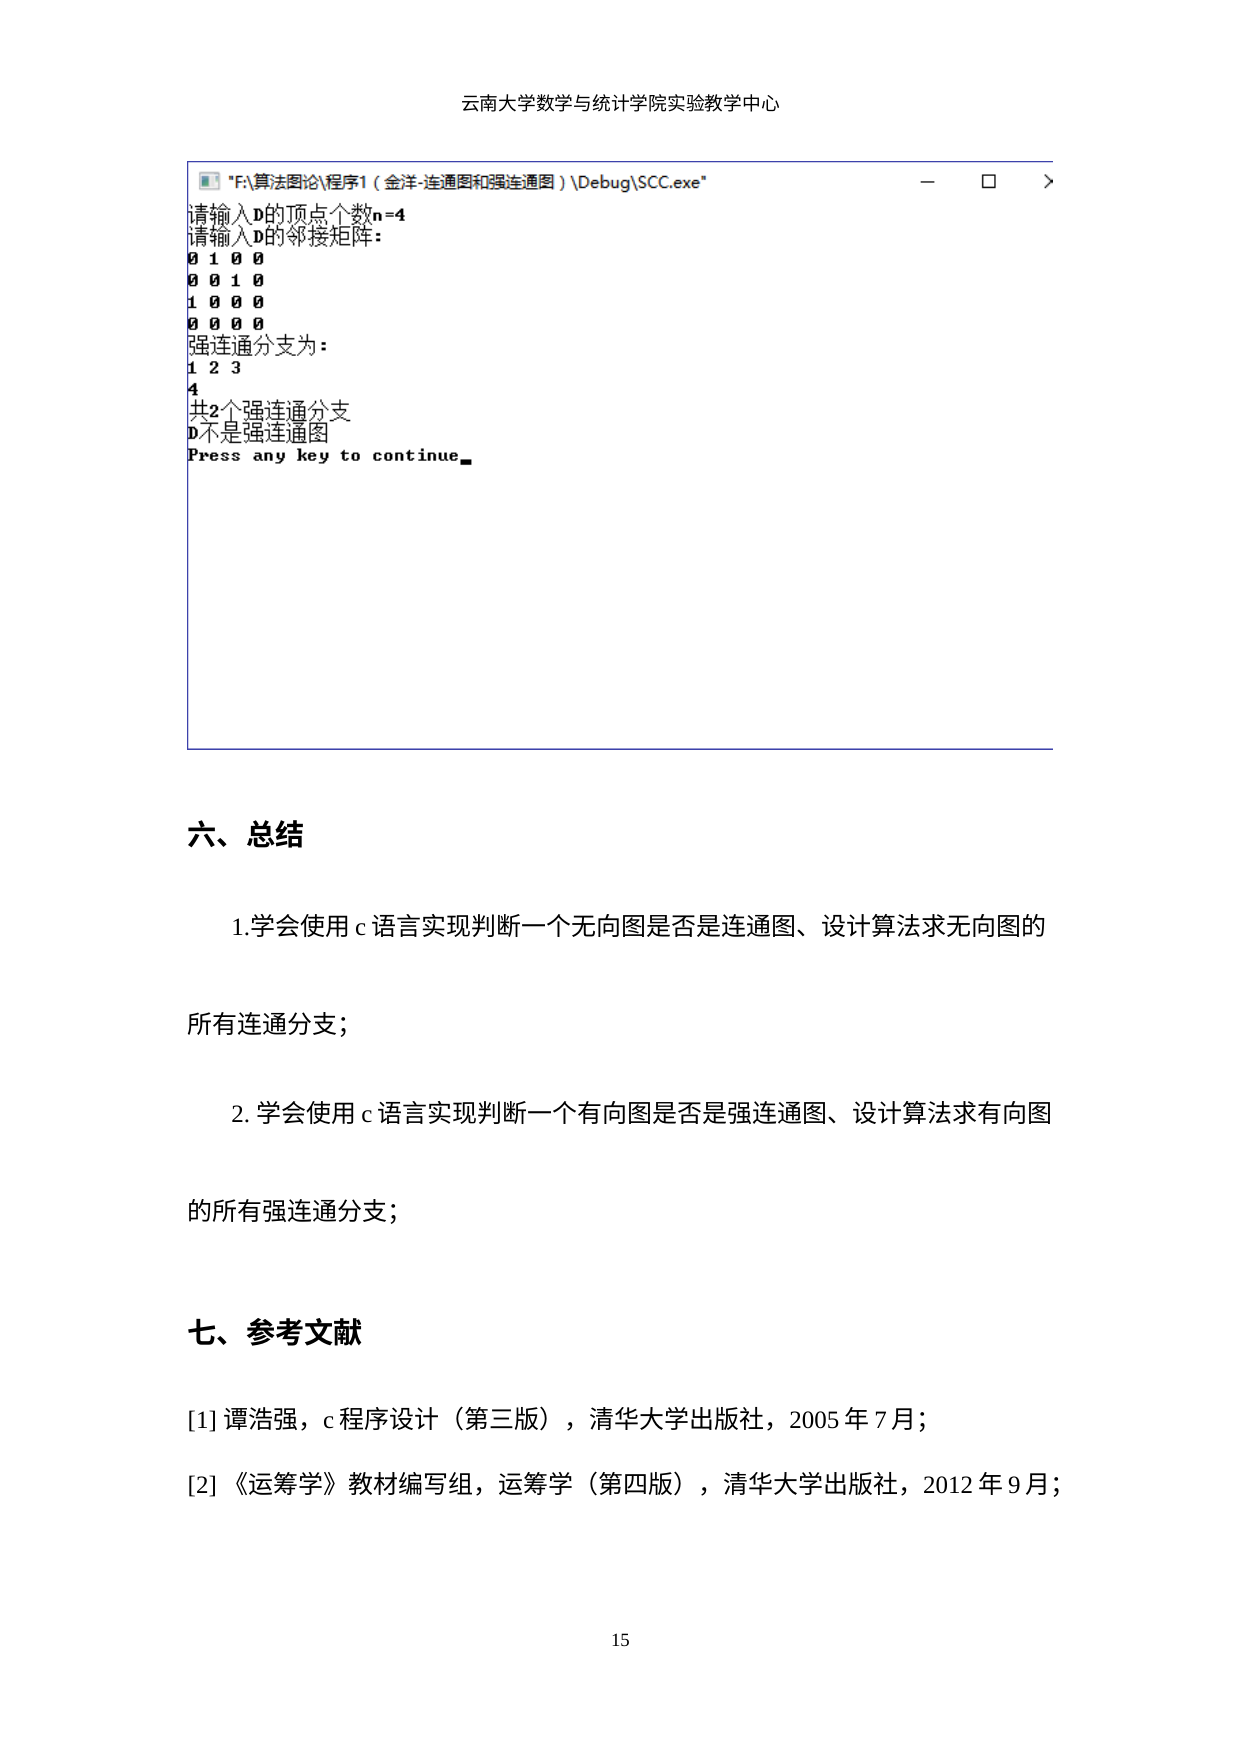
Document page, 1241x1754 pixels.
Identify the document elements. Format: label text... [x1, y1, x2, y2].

text 六、总结 [187, 800, 1053, 865]
text [1] 谭浩强，c程序设计（第三版），清华大学出版社，2005年7月； [187, 1385, 1053, 1450]
text 七、参考文献 [187, 1299, 1053, 1364]
text [2] 《运筹学》教材编写组，运筹学（第四版），清华大学出版社，2012年9月； [187, 1450, 1053, 1515]
picture [187, 161, 1053, 750]
text 1.学会使用c语言实现判断一个无向图是否是连通图、设计算法求无向图的所有连通分支； [187, 892, 1053, 1055]
text 2. 学会使用c语言实现判断一个有向图是否是强连通图、设计算法求有向图的所有强连通分支； [187, 1079, 1053, 1242]
